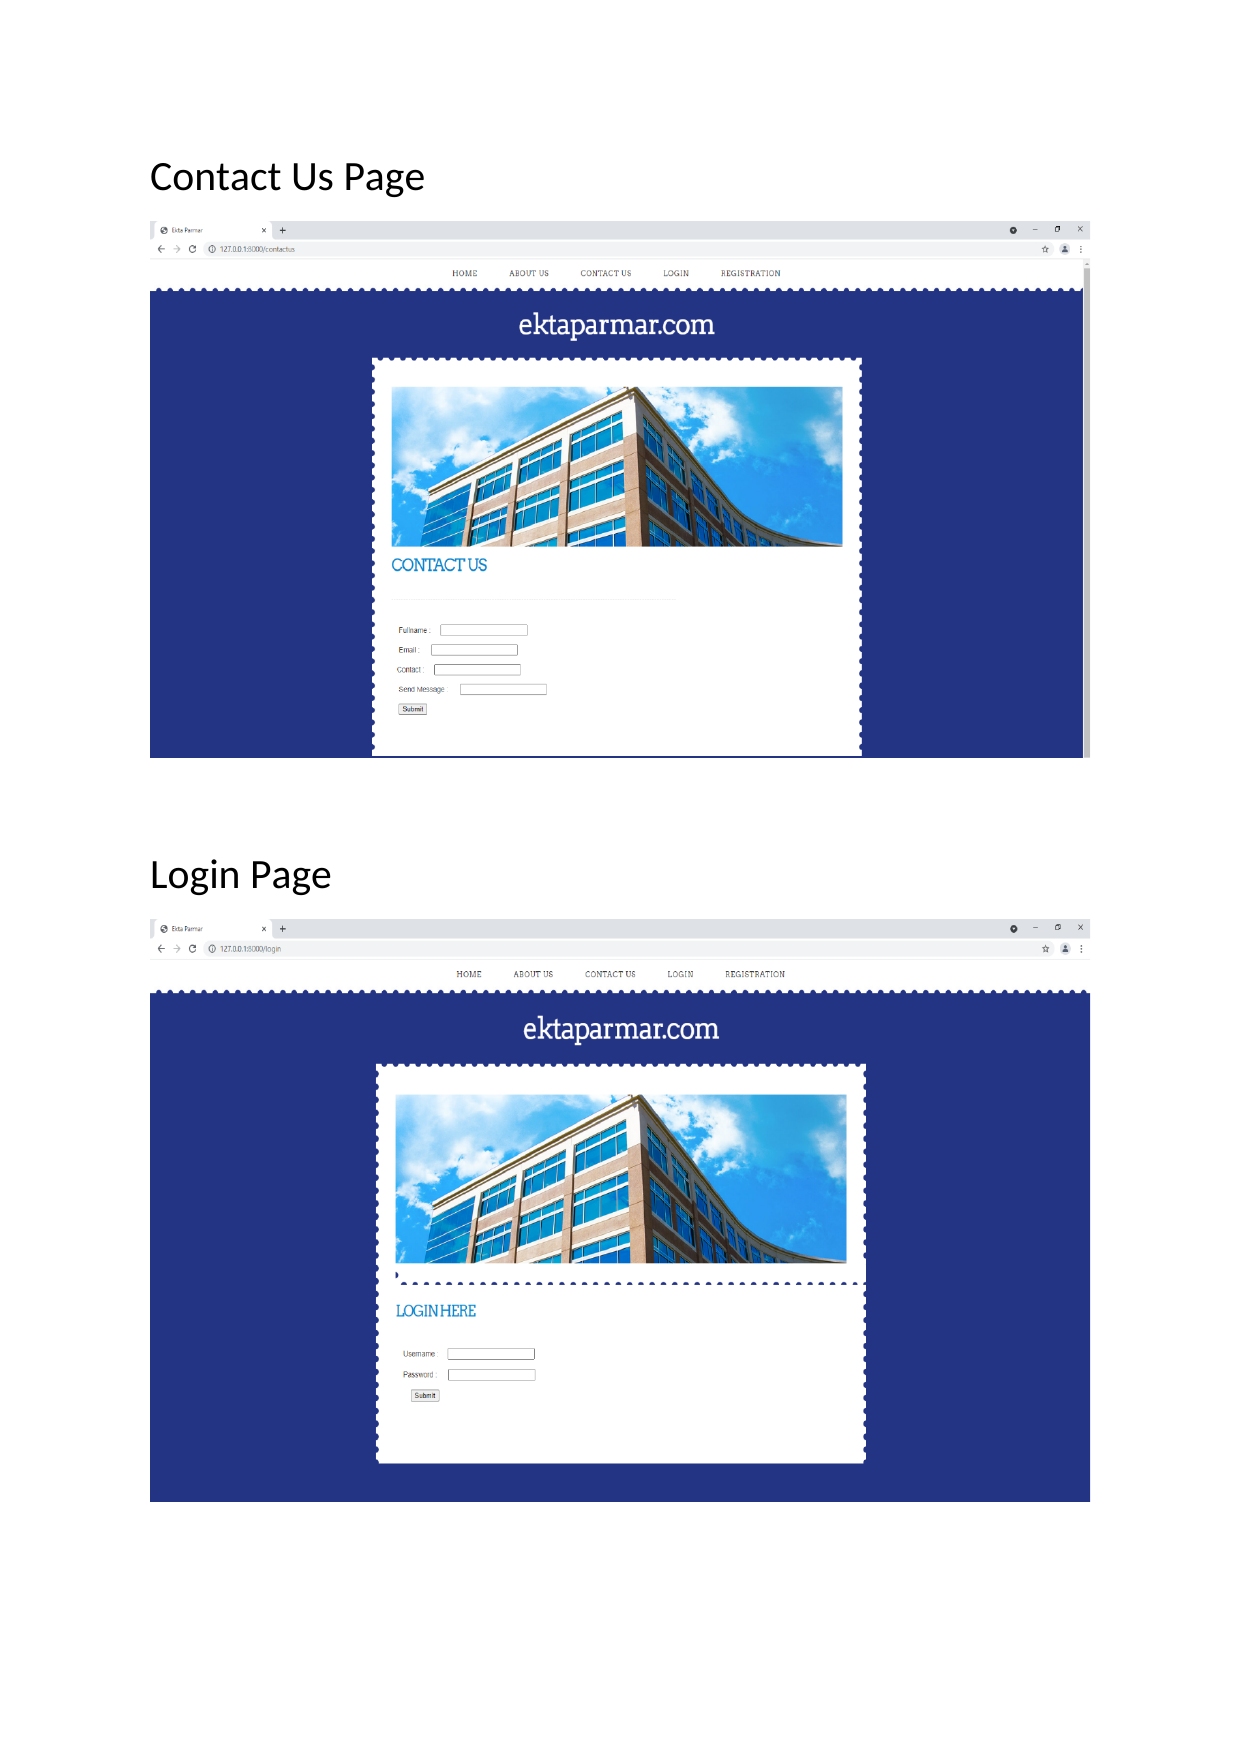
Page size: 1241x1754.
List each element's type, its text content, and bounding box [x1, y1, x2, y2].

text Contact Us Page [150, 150, 1090, 201]
picture [150, 919, 1091, 1502]
text Login Page [150, 848, 1090, 898]
picture [150, 221, 1091, 758]
